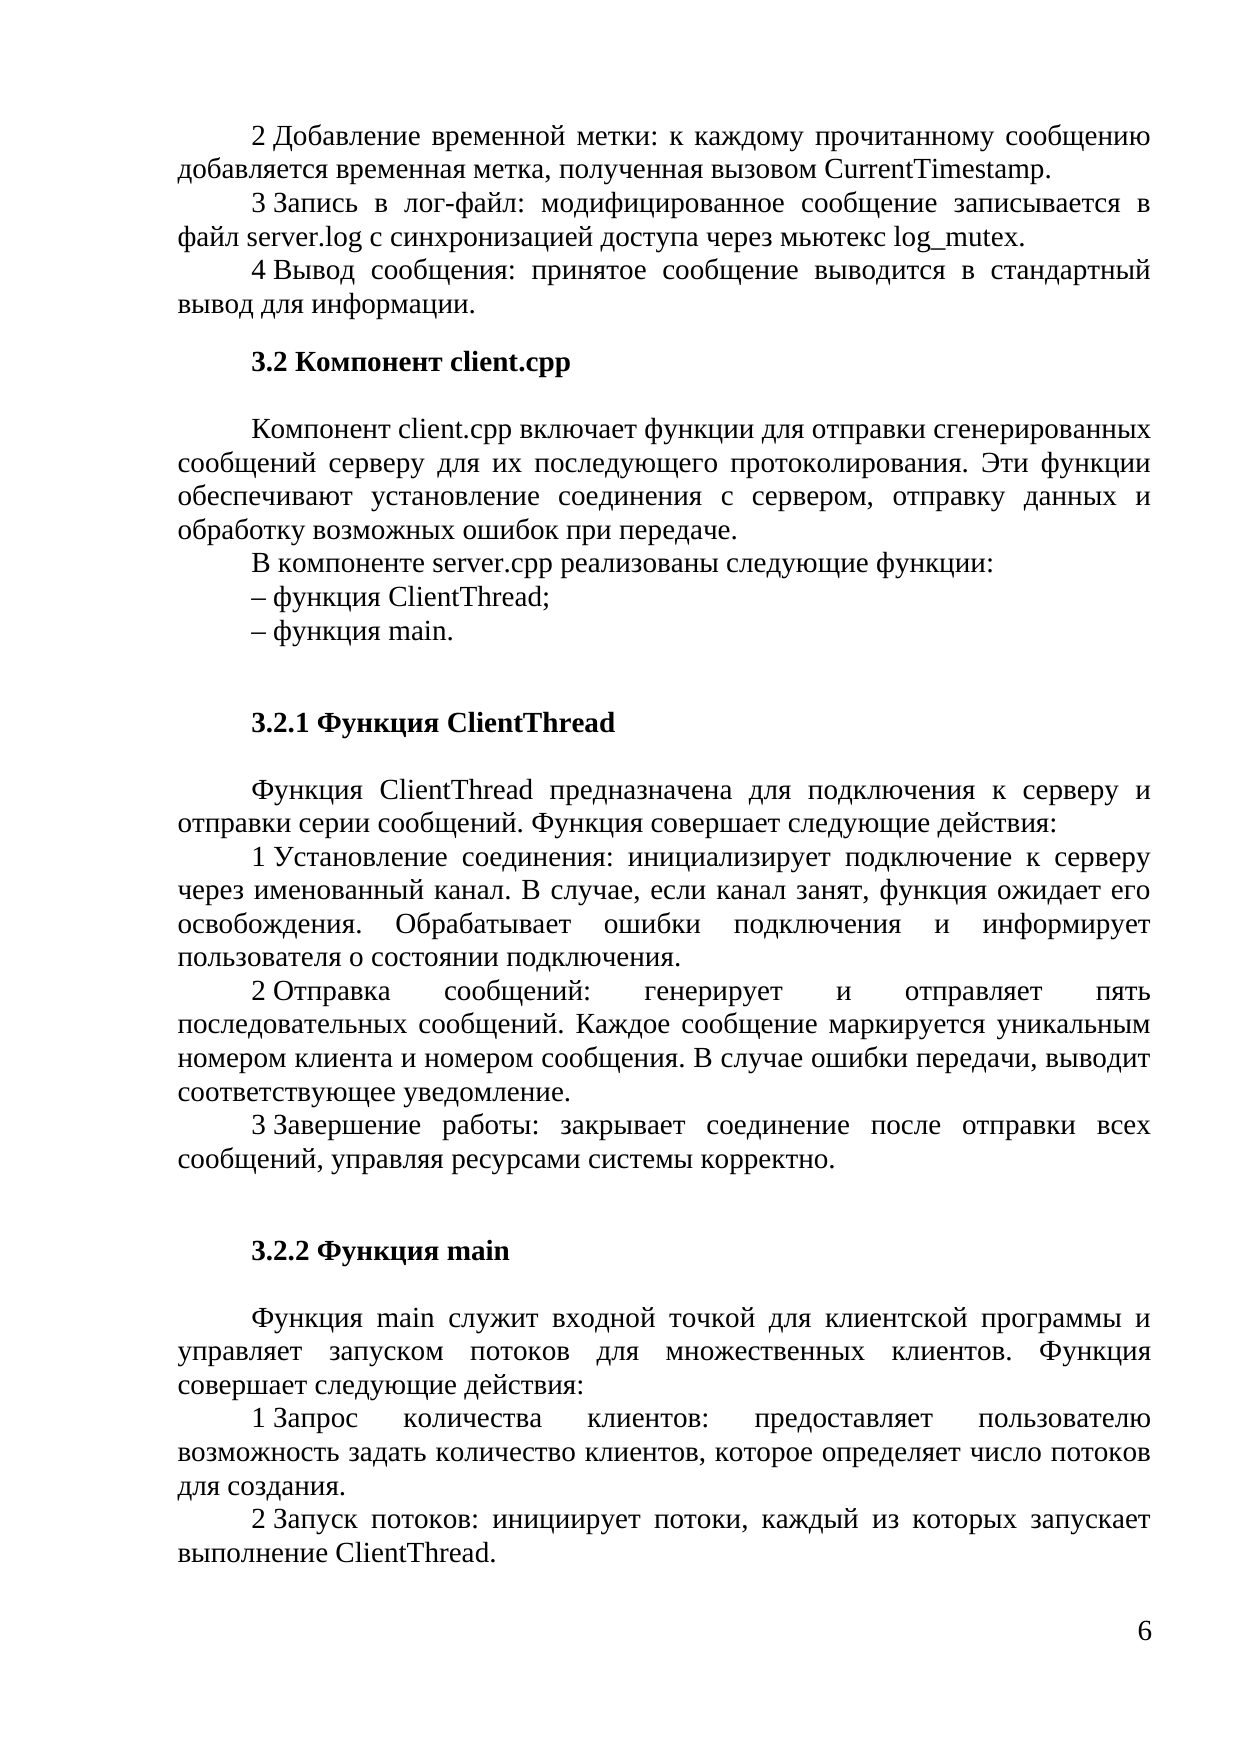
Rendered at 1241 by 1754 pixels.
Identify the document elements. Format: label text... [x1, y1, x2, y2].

text – функция ClientThread; [177, 579, 1152, 613]
text 1 Запрос количества клиентов: предоставляет пользователю возможность задать количество клиентов, которое определяет число потоков для создания. [177, 1401, 1152, 1501]
text 3 Запись в лог-файл: модифицированное сообщение записывается в файл server.log с синхронизацией доступа через мьютекс log_mutex. [177, 185, 1152, 252]
text 4 Вывод сообщения: принятое сообщение выводится в стандартный вывод для информации. [177, 252, 1152, 319]
text 3.2.1 Функция ClientThread [177, 705, 1152, 738]
text 2 Отправка сообщений: генерирует и отправляет пять последовательных сообщений. Каждое сообщение маркируется уникальным номером клиента и номером сообщения. В случае ошибки передачи, выводит соответствующее уведомление. [177, 973, 1152, 1107]
text 2 Добавление временной метки: к каждому прочитанному сообщению добавляется временная метка, полученная вызовом CurrentTimestamp. [177, 118, 1152, 185]
text 3.2 Компонент client.cpp [177, 344, 1152, 378]
text Компонент client.cpp включает функции для отправки сгенерированных сообщений серверу для их последующего протоколирования. Эти функции обеспечивают установление соединения с сервером, отправку данных и обработку возможных ошибок при передаче. [177, 411, 1152, 546]
text Функция ClientThread предназначена для подключения к серверу и отправки серии сообщений. Функция совершает следующие действия: [177, 772, 1152, 839]
text – функция main. [177, 613, 1152, 646]
text В компоненте server.cpp реализованы следующие функции: [177, 546, 1152, 579]
text 3.2.2 Функция main [177, 1233, 1152, 1266]
text 2 Запуск потоков: инициирует потоки, каждый из которых запускает выполнение ClientThread. [177, 1501, 1152, 1568]
text 3 Завершение работы: закрывает соединение после отправки всех сообщений, управляя ресурсами системы корректно. [177, 1107, 1152, 1174]
text 1 Установление соединения: инициализирует подключение к серверу через именованный канал. В случае, если канал занят, функция ожидает его освобождения. Обрабатывает ошибки подключения и информирует пользователя о состоянии подключения. [177, 839, 1152, 973]
text Функция main служит входной точкой для клиентской программы и управляет запуском потоков для множественных клиентов. Функция совершает следующие действия: [177, 1300, 1152, 1401]
